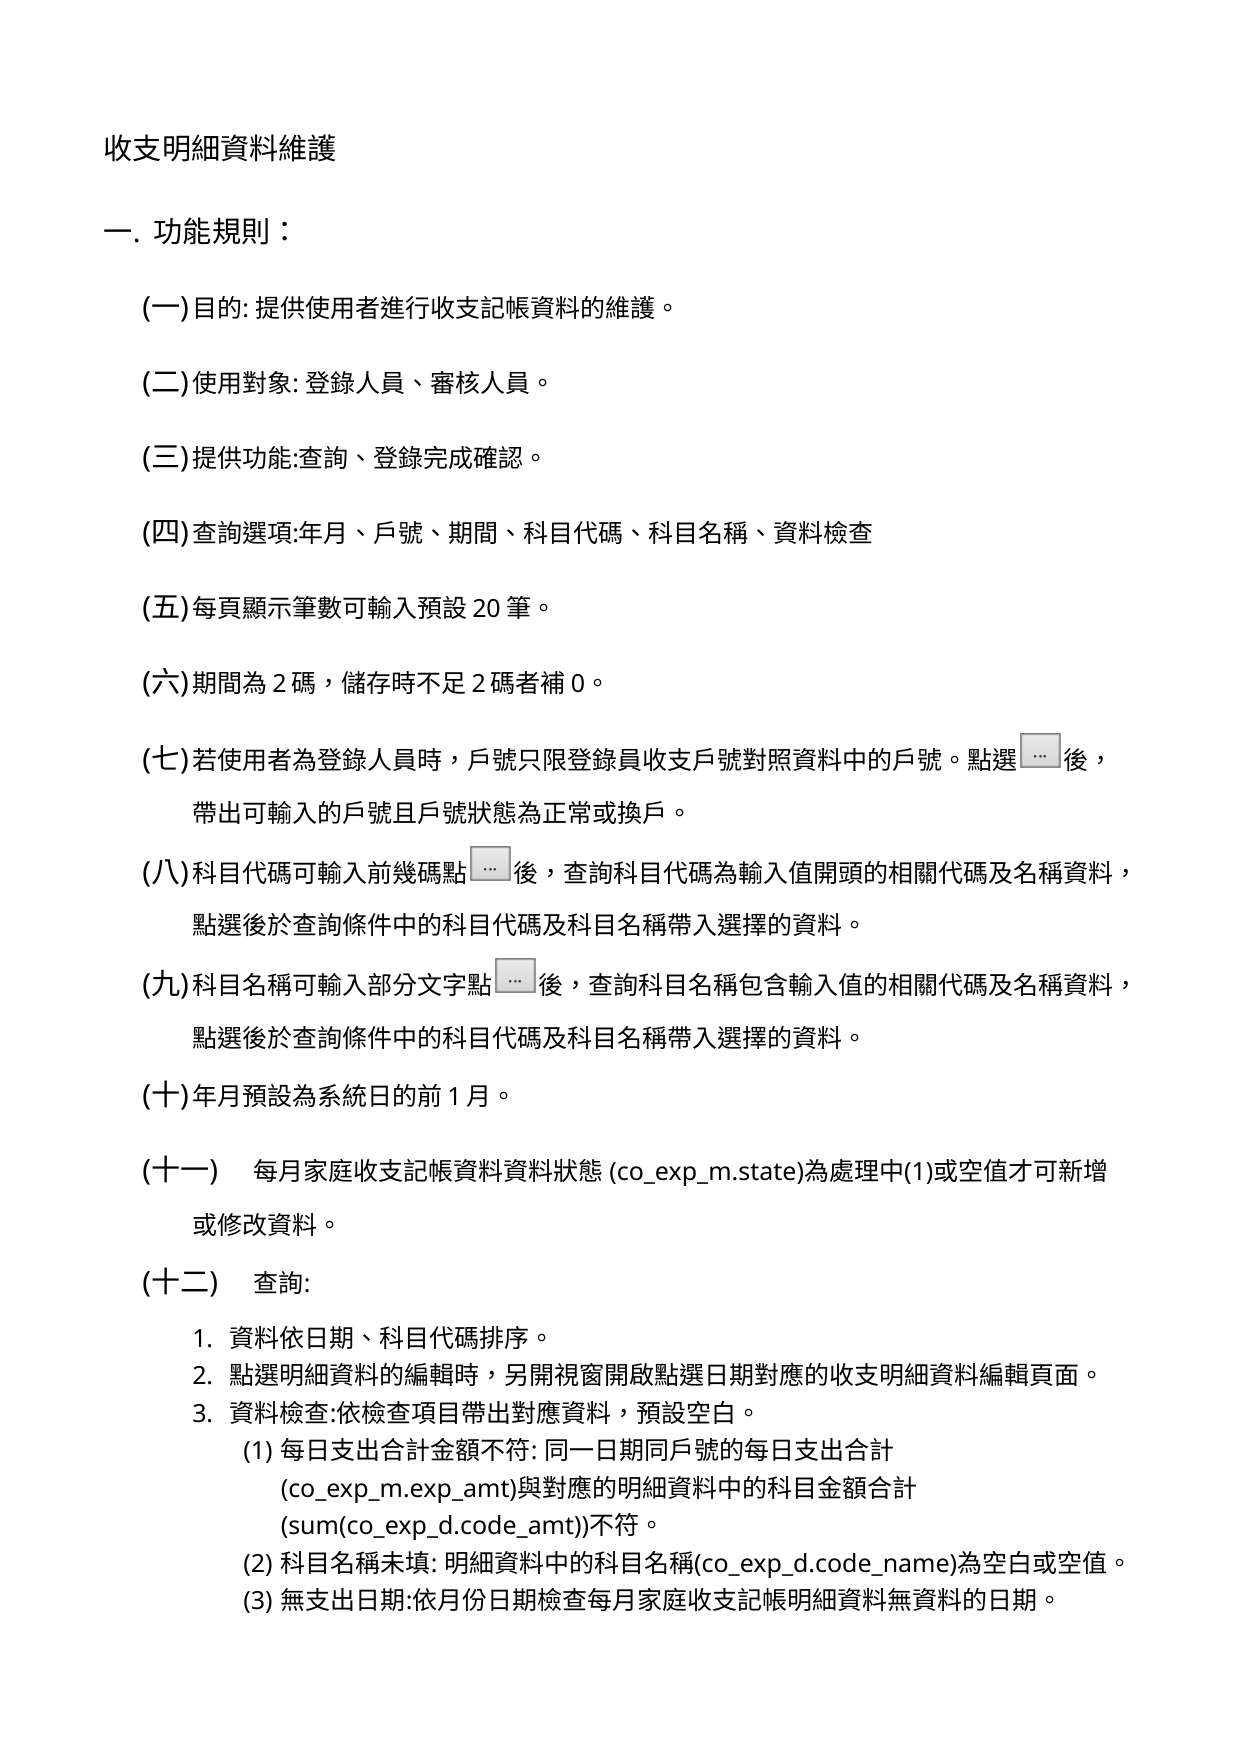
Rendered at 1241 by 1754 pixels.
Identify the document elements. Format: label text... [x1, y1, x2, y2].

list 提供功能:查詢、登錄完成確認。 [142, 417, 1122, 492]
list 每月家庭收支記帳資料資料狀態 (co_exp_m.state)為處理中(1)或空值才可新增或修改資料。 [142, 1130, 1122, 1242]
picture [492, 956, 538, 995]
list 每頁顯示筆數可輸入預設20筆。 [142, 567, 1122, 642]
list 科目名稱可輸入部分文字點後，查詢科目名稱包含輸入值的相關代碼及名稱資料，點選後於查詢條件中的科目代碼及科目名稱帶入選擇的資料。 [142, 942, 1122, 1055]
list 資料依日期、科目代碼排序。 [192, 1317, 1122, 1355]
list 若使用者為登錄人員時，戶號只限登錄員收支戶號對照資料中的戶號。點選後，帶出可輸入的戶號且戶號狀態為正常或換戶。 [142, 717, 1122, 830]
list 查詢: [142, 1242, 1122, 1317]
list 科目名稱未填: 明細資料中的科目名稱(co_exp_d.code_name)為空白或空值。 [243, 1542, 1122, 1580]
list 無支出日期:依月份日期檢查每月家庭收支記帳明細資料無資料的日期。 [243, 1580, 1122, 1617]
picture [1017, 731, 1063, 770]
list 功能規則： [103, 192, 1122, 267]
list 每日支出合計金額不符: 同一日期同戶號的每日支出合計(co_exp_m.exp_amt)與對應的明細資料中的科目金額合計(sum(co_exp_d.code_amt))不符。 [243, 1430, 1122, 1542]
list 年月預設為系統日的前1月。 [142, 1055, 1122, 1130]
list 使用對象: 登錄人員、審核人員。 [142, 342, 1122, 417]
list 查詢選項:年月、戶號、期間、科目代碼、科目名稱、資料檢查 [142, 492, 1122, 567]
text 收支明細資料維護 [103, 109, 1122, 184]
list 資料檢查:依檢查項目帶出對應資料，預設空白。 [192, 1392, 1122, 1430]
list 目的: 提供使用者進行收支記帳資料的維護。 [142, 267, 1122, 342]
picture [467, 844, 513, 883]
list 期間為2碼，儲存時不足2碼者補0。 [142, 642, 1122, 717]
list 點選明細資料的編輯時，另開視窗開啟點選日期對應的收支明細資料編輯頁面。 [192, 1355, 1122, 1392]
list 科目代碼可輸入前幾碼點後，查詢科目代碼為輸入值開頭的相關代碼及名稱資料，點選後於查詢條件中的科目代碼及科目名稱帶入選擇的資料。 [142, 830, 1122, 942]
